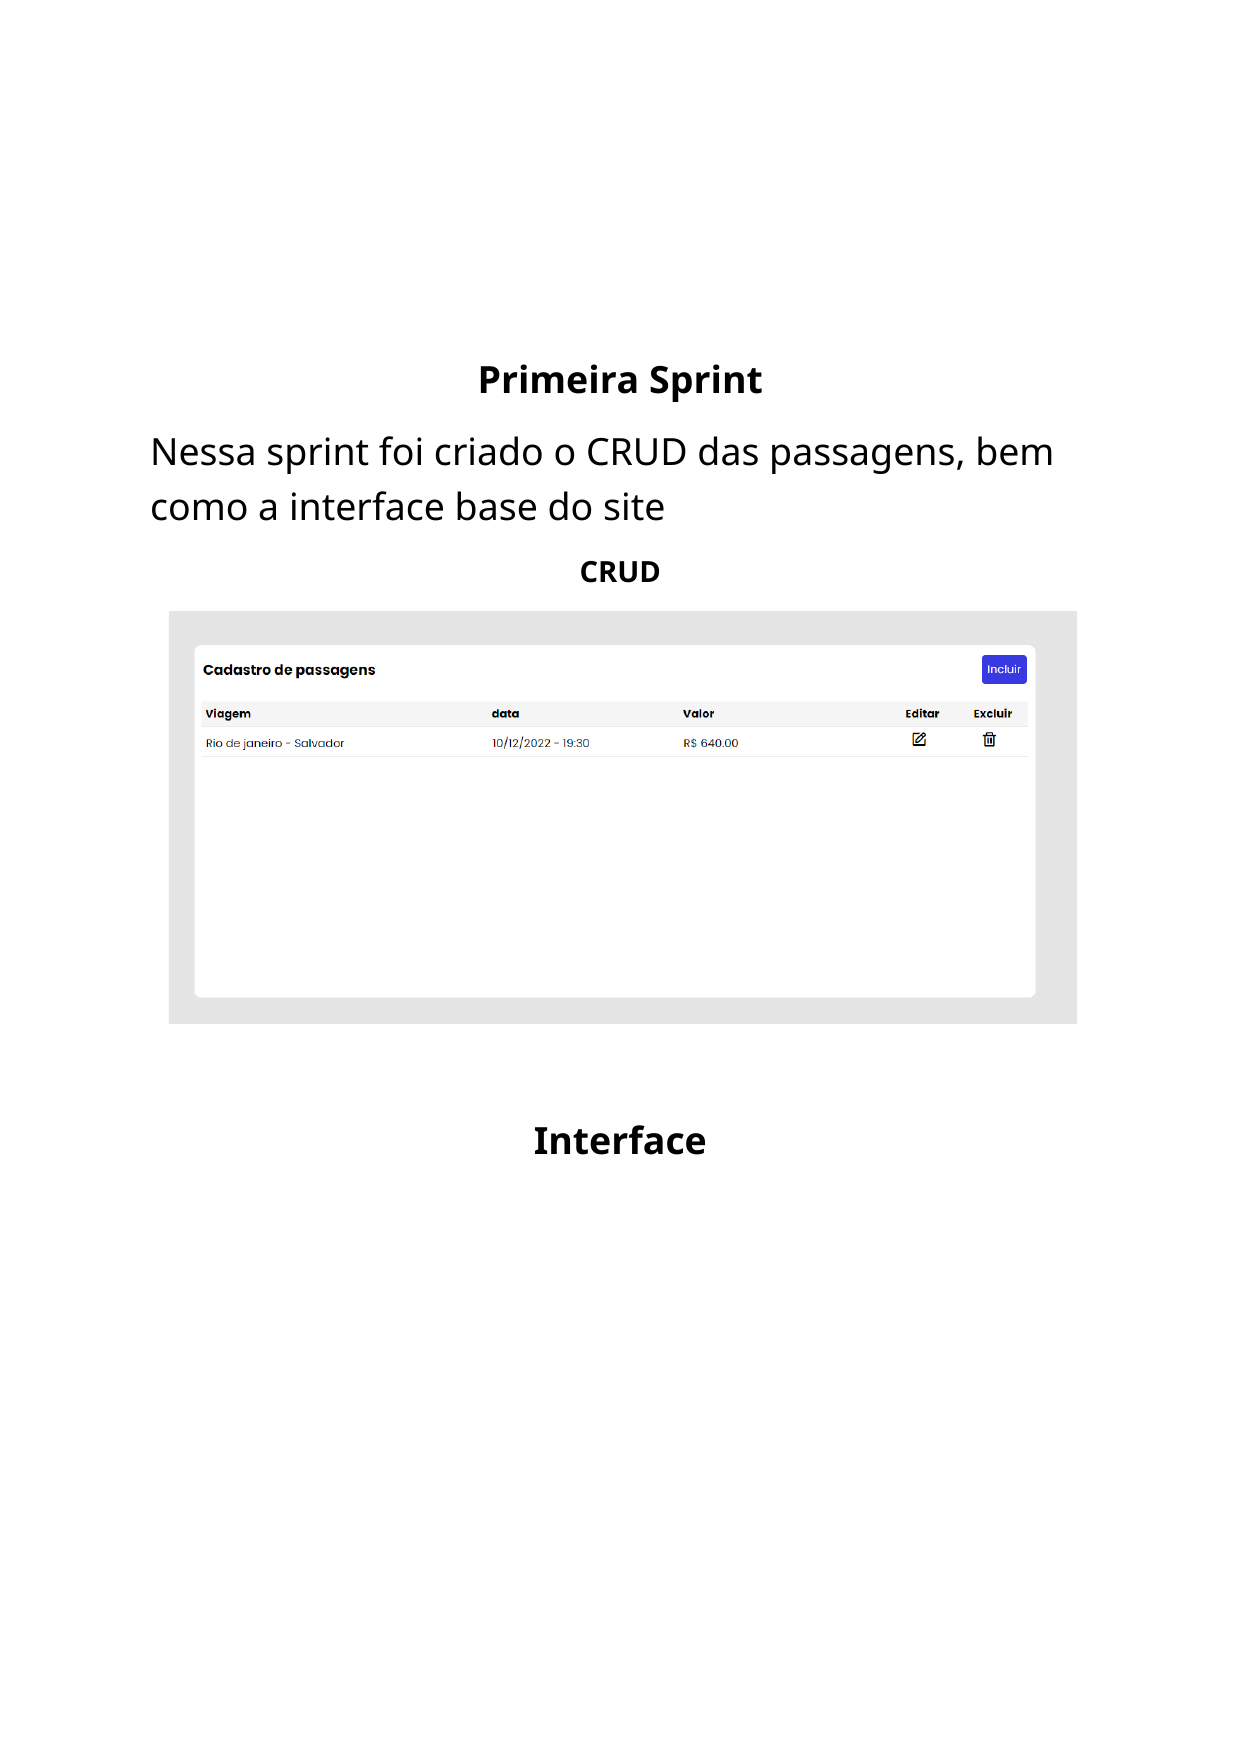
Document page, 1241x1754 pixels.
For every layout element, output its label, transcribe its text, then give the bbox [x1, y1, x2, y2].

text CRUD [150, 552, 1090, 591]
text Interface [150, 1114, 1090, 1165]
text Primeira Sprint [150, 353, 1090, 404]
text Nessa sprint foi criado o CRUD das passagens, bem como a interface base do site [150, 425, 1090, 531]
